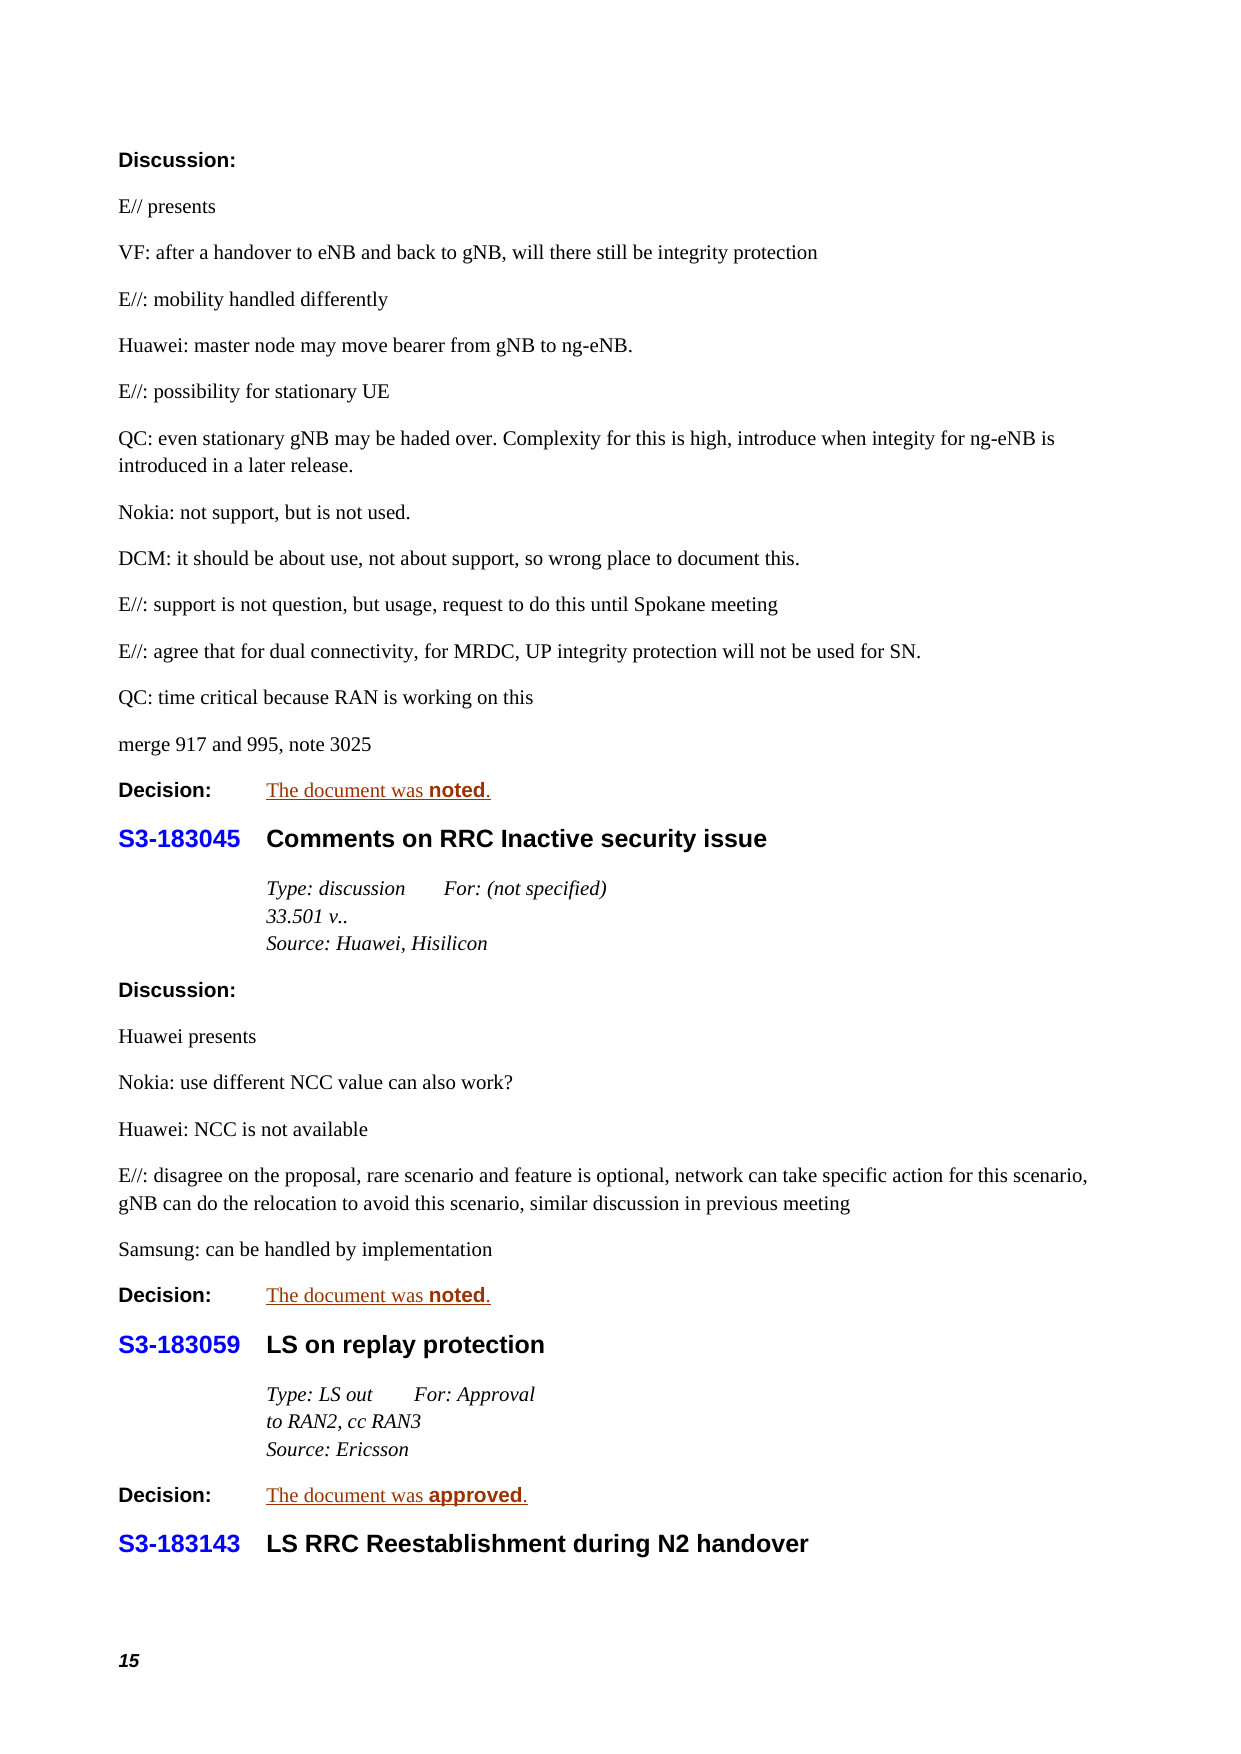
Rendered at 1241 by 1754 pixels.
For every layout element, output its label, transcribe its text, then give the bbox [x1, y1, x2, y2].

text Discussion: [118, 148, 1122, 172]
text E//: disagree on the proposal, rare scenario and feature is optional, network can take specific action for this scenario, gNB can do the relocation to avoid this scenario, similar discussion in previous meeting [118, 1163, 1122, 1214]
text Type: discussion For: (not specified) 33.501 v.. Source: Huawei, Hisilicon [118, 876, 1122, 955]
text Decision: The document was approved. [118, 1483, 1122, 1507]
text Huawei: NCC is not available [118, 1117, 1122, 1141]
text Samsung: can be handled by implementation [118, 1237, 1122, 1261]
text E//: support is not question, but usage, request to do this until Spokane meeting [118, 592, 1122, 616]
text VF: after a handover to eNB and back to gNB, will there still be integrity protection [118, 240, 1122, 264]
text E// presents [118, 194, 1122, 218]
text Decision: The document was noted. [118, 1283, 1122, 1307]
text E//: mobility handled differently [118, 287, 1122, 311]
text Nokia: use different NCC value can also work? [118, 1070, 1122, 1094]
text E//: possibility for stationary UE [118, 379, 1122, 403]
text Type: LS out For: Approval to RAN2, cc RAN3 Source: Ericsson [118, 1381, 1122, 1461]
text QC: time critical because RAN is working on this [118, 685, 1122, 709]
text Nokia: not support, but is not used. [118, 500, 1122, 524]
text S3-183045 Comments on RRC Inactive security issue [118, 824, 1122, 853]
text DCM: it should be about use, not about support, so wrong place to document this. [118, 546, 1122, 570]
text Huawei presents [118, 1024, 1122, 1048]
text merge 917 and 995, note 3025 [118, 731, 1122, 756]
text QC: even stationary gNB may be haded over. Complexity for this is high, introduce when integity for ng-eNB is introduced in a later release. [118, 426, 1122, 477]
text S3-183059 LS on replay protection [118, 1330, 1122, 1358]
text Discussion: [118, 978, 1122, 1002]
text E//: agree that for dual connectivity, for MRDC, UP integrity protection will not be used for SN. [118, 639, 1122, 663]
text Huawei: master node may move bearer from gNB to ng-eNB. [118, 333, 1122, 357]
text Decision: The document was noted. [118, 778, 1122, 802]
text S3-183143 LS RRC Reestablishment during N2 handover [118, 1529, 1122, 1558]
